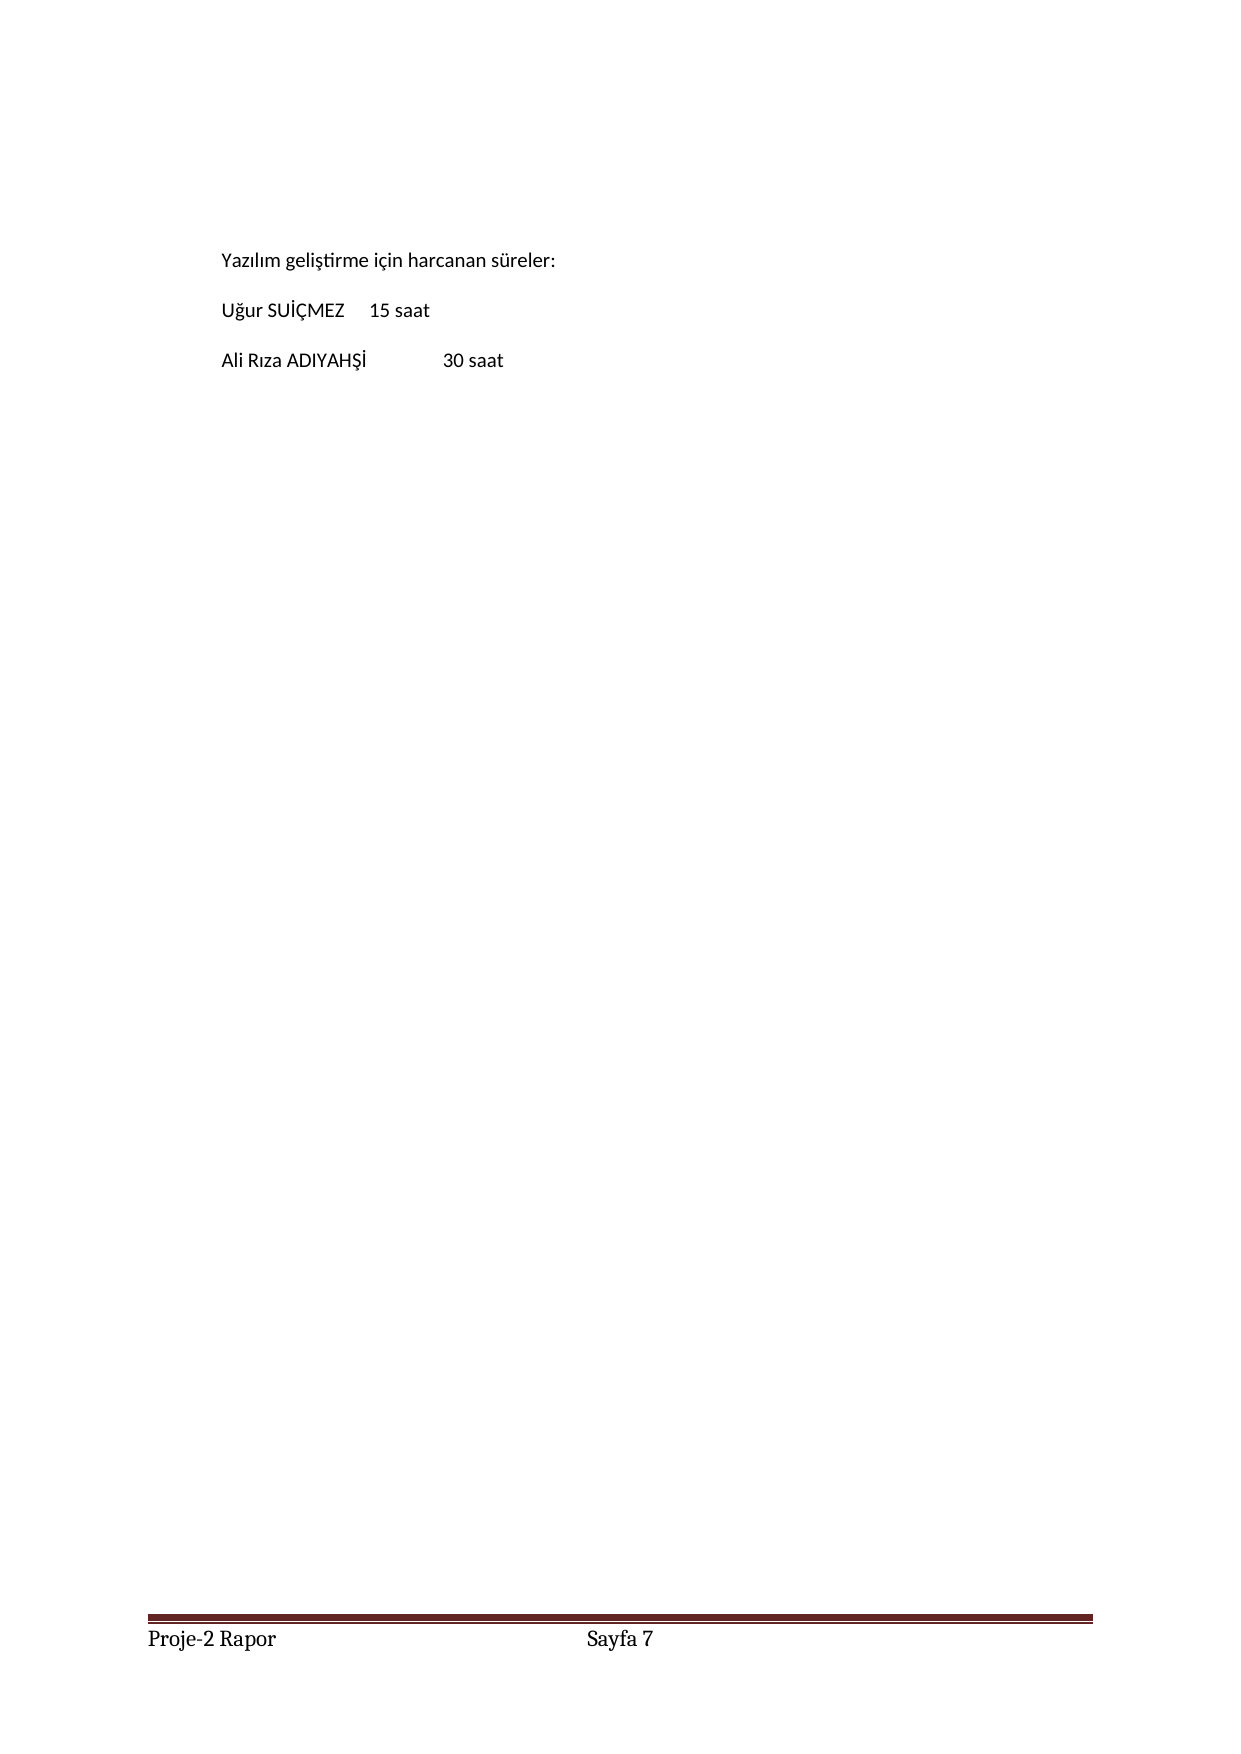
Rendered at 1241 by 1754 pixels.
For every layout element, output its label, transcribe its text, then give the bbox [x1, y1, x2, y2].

text Ali Rıza ADIYAHŞİ 30 saat [148, 348, 1093, 373]
text Yazılım geliştirme için harcanan süreler: [148, 248, 1093, 273]
text Uğur SUİÇMEZ 15 saat [148, 298, 1093, 323]
